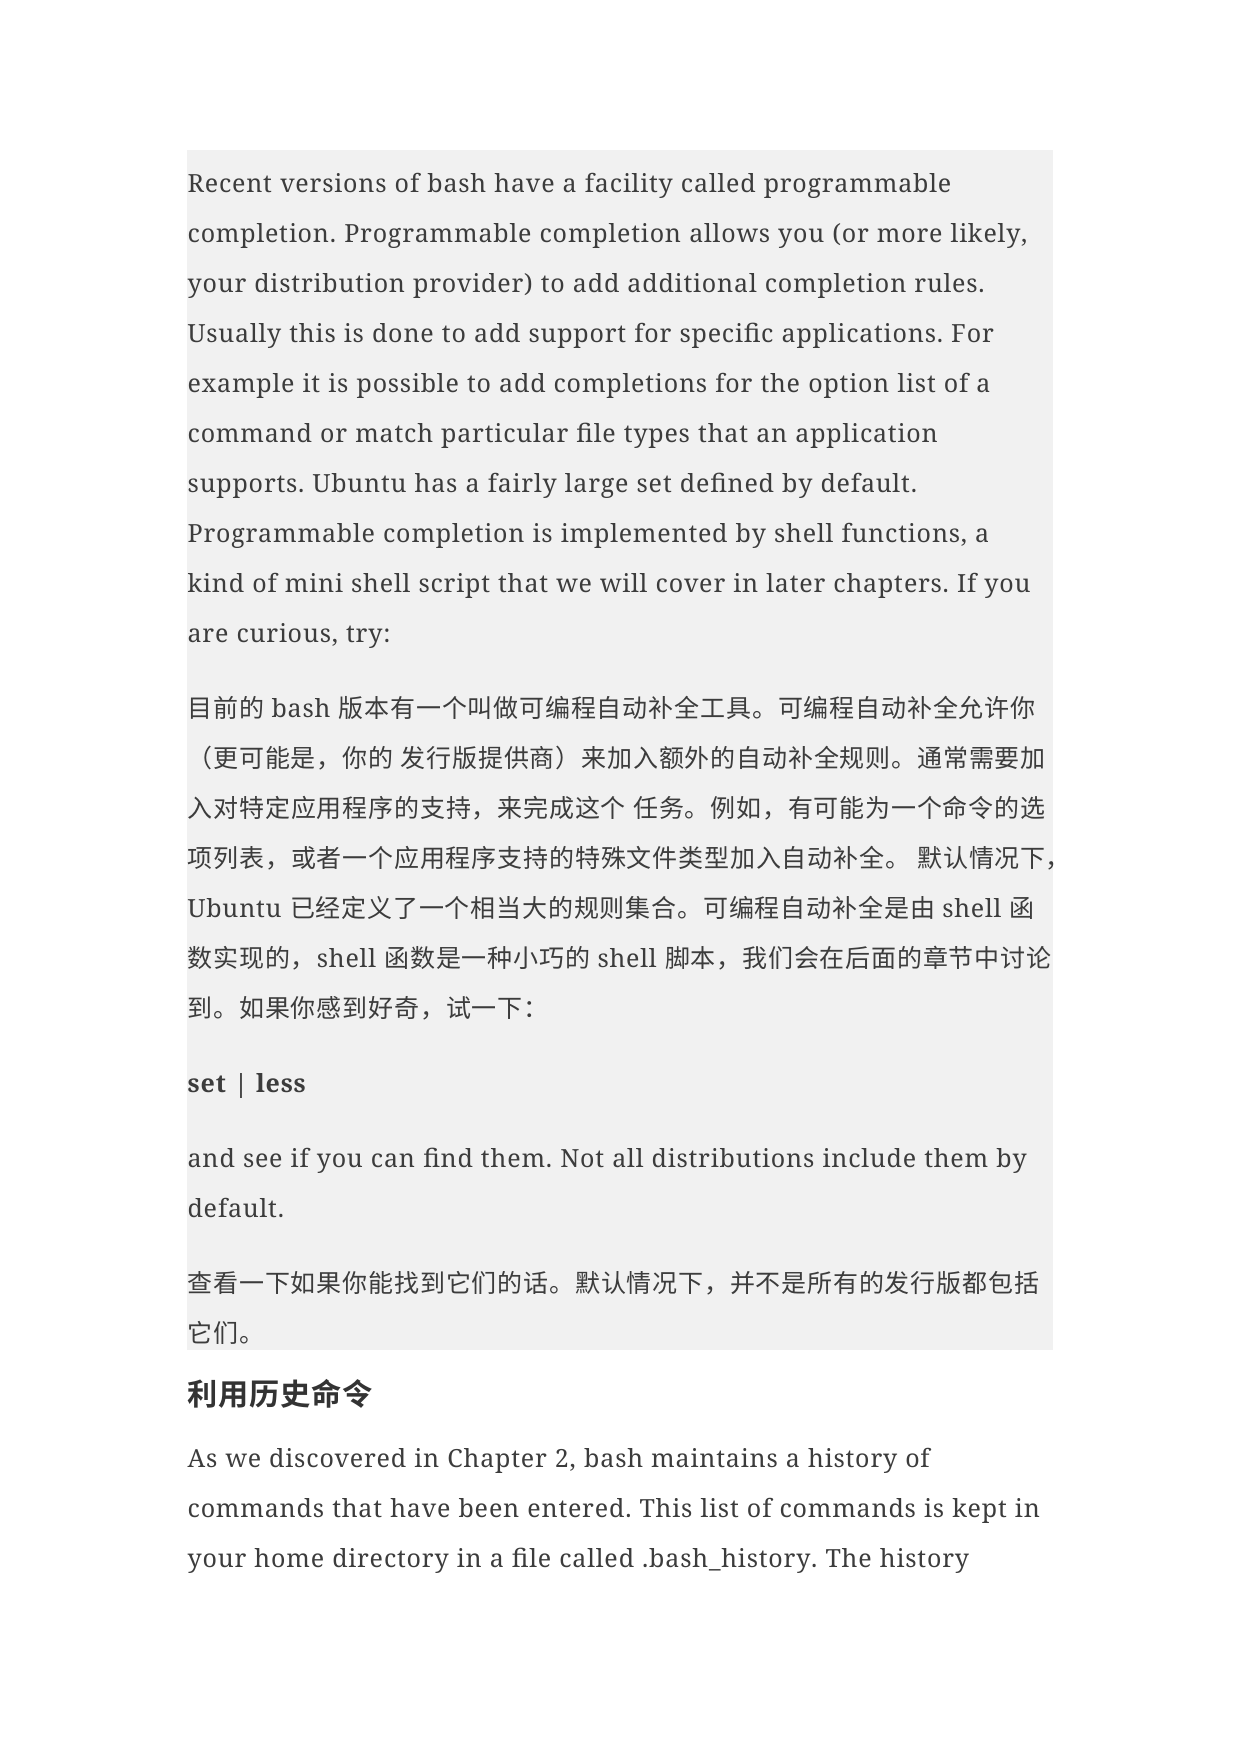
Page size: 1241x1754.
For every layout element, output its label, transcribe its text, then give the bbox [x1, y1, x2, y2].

text set | less [187, 1050, 1053, 1100]
text and see if you can find them. Not all distributions include them by default. [187, 1125, 1053, 1225]
text Recent versions of bash have a facility called programmable completion. Programmable completion allows you (or more likely, your distribution provider) to add additional completion rules. Usually this is done to add support for specific applications. For example it is possible to add completions for the option list of a command or match particular file types that an application supports. Ubuntu has a fairly large set defined by default. Programmable completion is implemented by shell functions, a kind of mini shell script that we will cover in later chapters. If you are curious, try: [187, 150, 1053, 650]
text 目前的 bash 版本有一个叫做可编程自动补全工具。可编程自动补全允许你（更可能是，你的 发行版提供商）来加入额外的自动补全规则。通常需要加入对特定应用程序的支持，来完成这个 任务。例如，有可能为一个命令的选项列表，或者一个应用程序支持的特殊文件类型加入自动补全。 默认情况下，Ubuntu 已经定义了一个相当大的规则集合。可编程自动补全是由 shell 函数实现的，shell 函数是一种小巧的 shell 脚本，我们会在后面的章节中讨论到。如果你感到好奇，试一下： [187, 675, 1053, 1025]
text 利用历史命令 [187, 1371, 1053, 1414]
text 查看一下如果你能找到它们的话。默认情况下，并不是所有的发行版都包括它们。 [187, 1250, 1053, 1350]
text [187, 1424, 1053, 1574]
